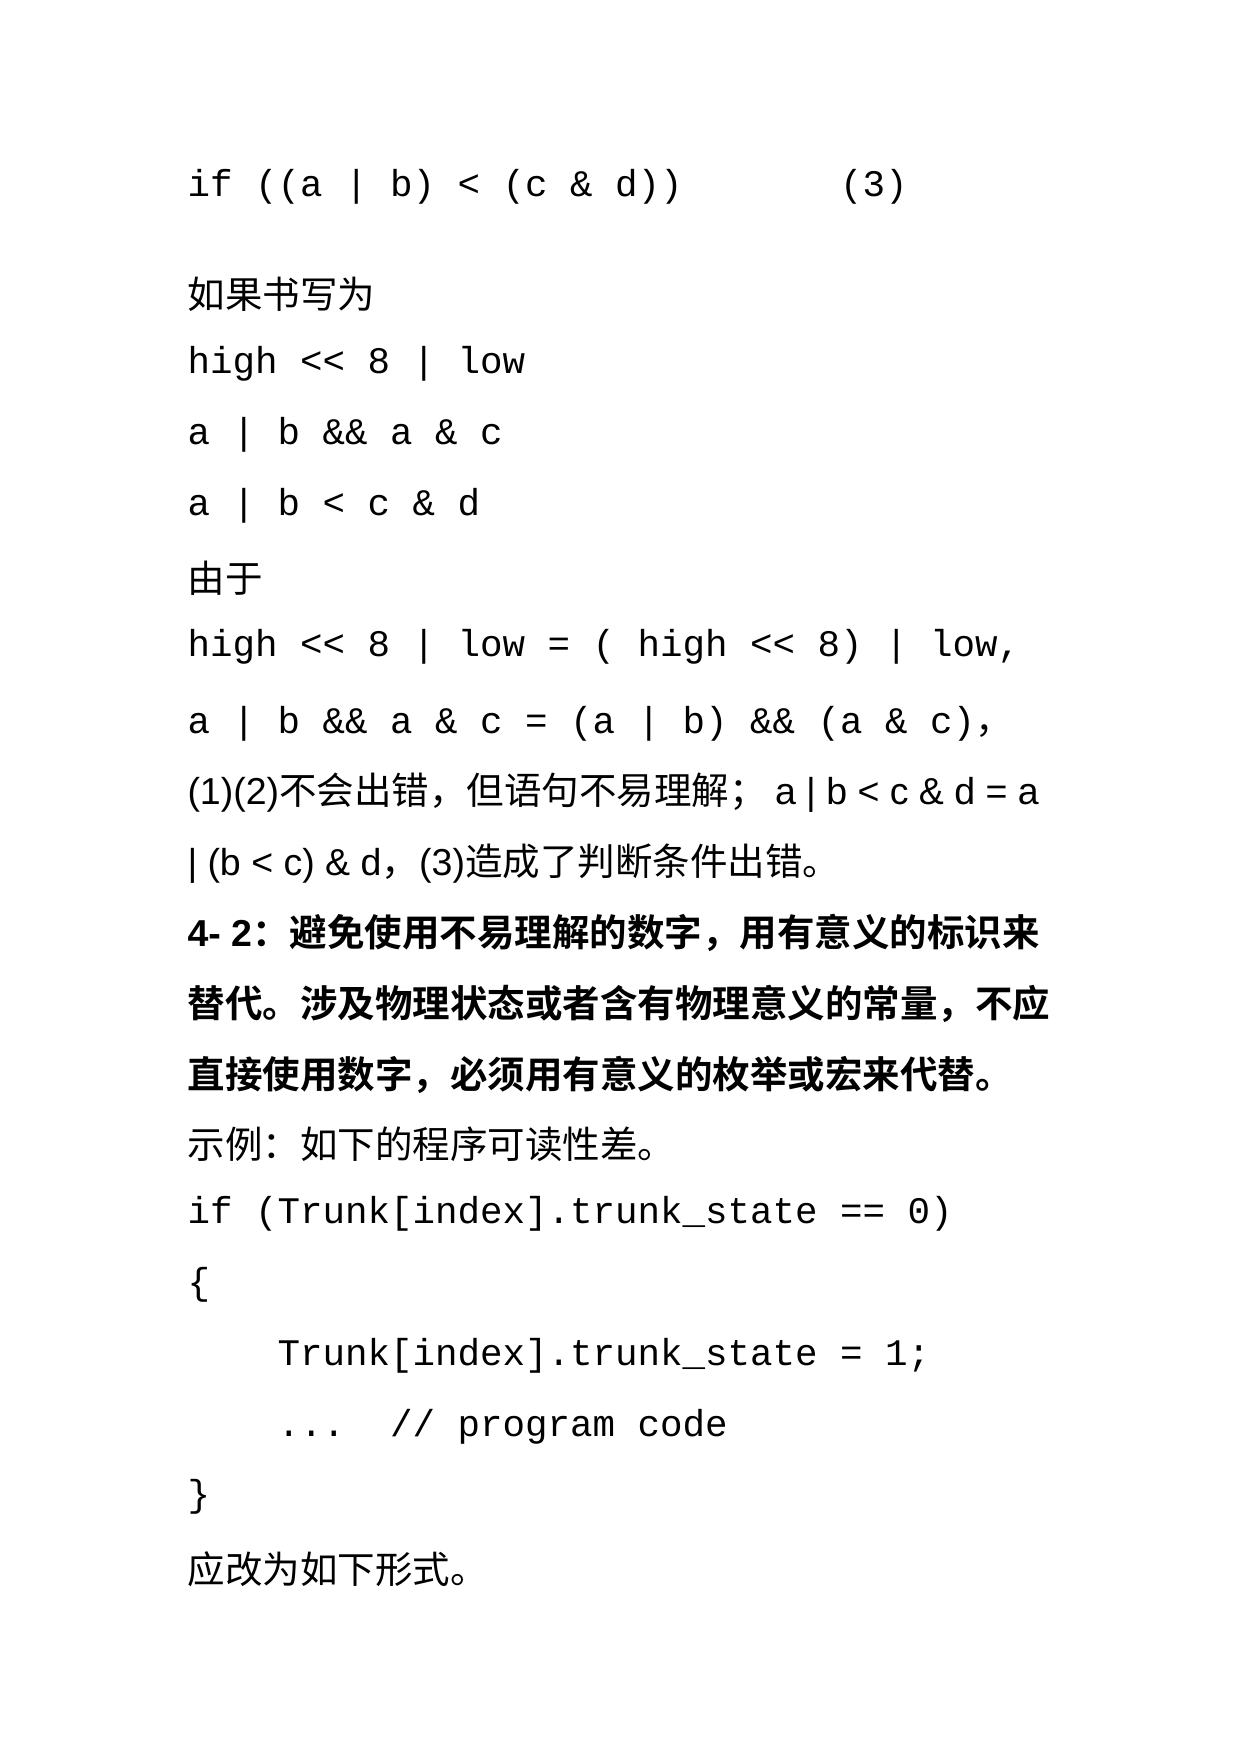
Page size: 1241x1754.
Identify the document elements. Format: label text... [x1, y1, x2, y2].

text if ((a | b) < (c & d)) (3) [187, 151, 1053, 222]
text a | b < c & d [187, 470, 1053, 541]
text 4- 2：避免使用不易理解的数字，用有意义的标识来替代。涉及物理状态或者含有物理意义的常量，不应直接使用数字，必须用有意义的枚举或宏来代替。 [187, 895, 1053, 1107]
text high << 8 | low = ( high << 8) | low, [187, 611, 1053, 682]
text { [187, 1249, 1053, 1320]
text 如果书写为 [187, 257, 1053, 328]
text 应改为如下形式。 [187, 1532, 1053, 1603]
text (1)(2)不会出错，但语句不易理解； a | b < c & d = a | (b < c) & d，(3)造成了判断条件出错。 [187, 753, 1053, 895]
text ... // program code [187, 1391, 1053, 1461]
text } [187, 1461, 1053, 1532]
text if (Trunk[index].trunk_state == 0) [187, 1178, 1053, 1249]
text 由于 [187, 541, 1053, 611]
text a | b && a & c = (a | b) && (a & c)， [187, 682, 1053, 753]
text high << 8 | low [187, 328, 1053, 399]
text 示例：如下的程序可读性差。 [187, 1107, 1053, 1178]
text a | b && a & c [187, 399, 1053, 470]
text Trunk[index].trunk_state = 1; [187, 1320, 1053, 1391]
